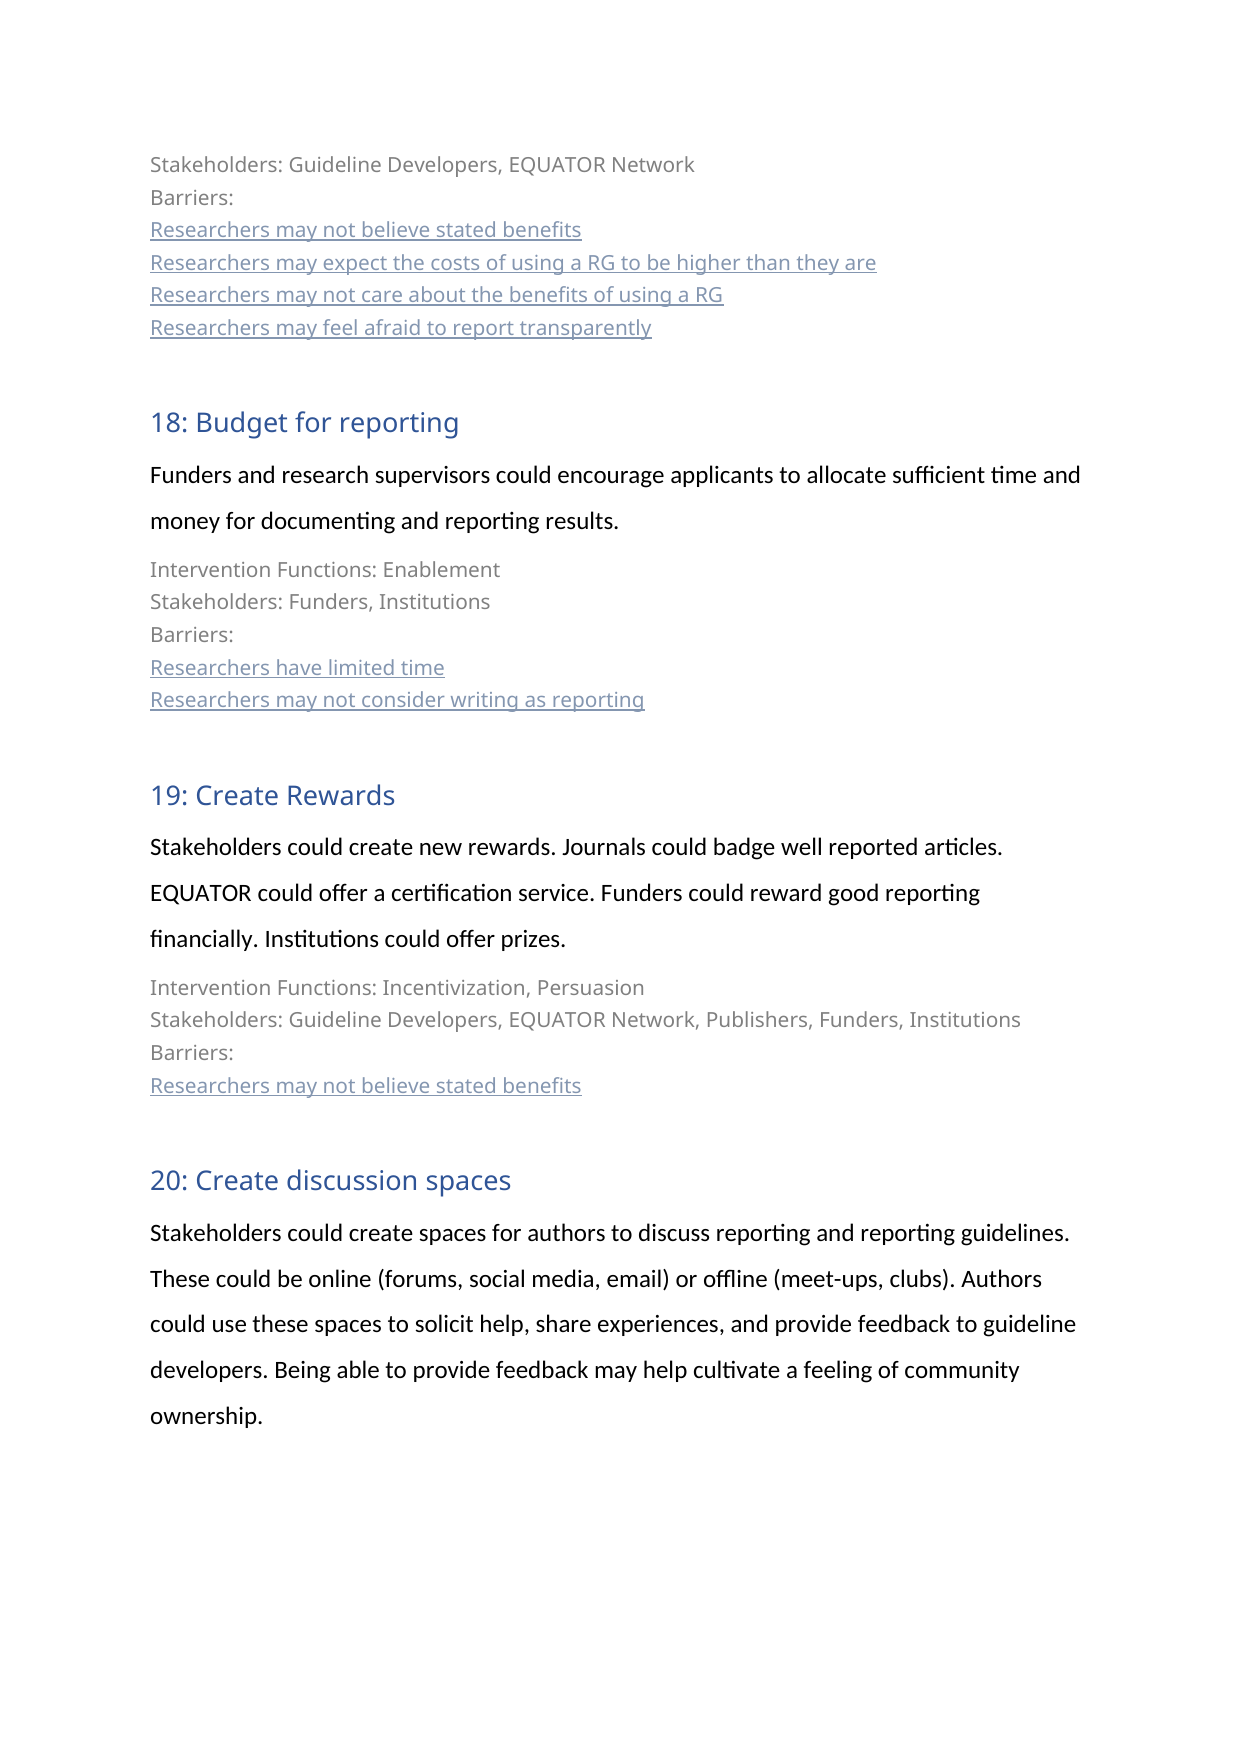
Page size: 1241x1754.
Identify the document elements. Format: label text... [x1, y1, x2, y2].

subtitle Researchers may feel afraid to report transparently [150, 313, 1090, 341]
subtitle 20: Create discussion spaces [150, 1162, 1090, 1198]
subtitle Researchers may not consider writing as reporting [150, 685, 1090, 714]
subtitle Stakeholders: Guideline Developers, EQUATOR Network, Publishers, Funders, Institutions [150, 1006, 1090, 1034]
subtitle 19: Create Rewards [150, 776, 1090, 813]
subtitle Researchers may not believe stated benefits [150, 1071, 1090, 1099]
subtitle Intervention Functions: Enablement [150, 555, 1090, 583]
subtitle Barriers: [150, 1038, 1090, 1067]
subtitle Stakeholders: Funders, Institutions [150, 587, 1090, 616]
subtitle Stakeholders: Guideline Developers, EQUATOR Network [150, 150, 1090, 178]
subtitle Barriers: [150, 183, 1090, 211]
subtitle Intervention Functions: Incentivization, Persuasion [150, 973, 1090, 1001]
subtitle Barriers: [150, 620, 1090, 648]
subtitle Researchers may expect the costs of using a RG to be higher than they are [150, 248, 1090, 276]
subtitle Researchers have limited time [150, 653, 1090, 681]
subtitle Researchers may not believe stated benefits [150, 215, 1090, 244]
subtitle 18: Budget for reporting [150, 404, 1090, 441]
subtitle Researchers may not care about the benefits of using a RG [150, 280, 1090, 309]
